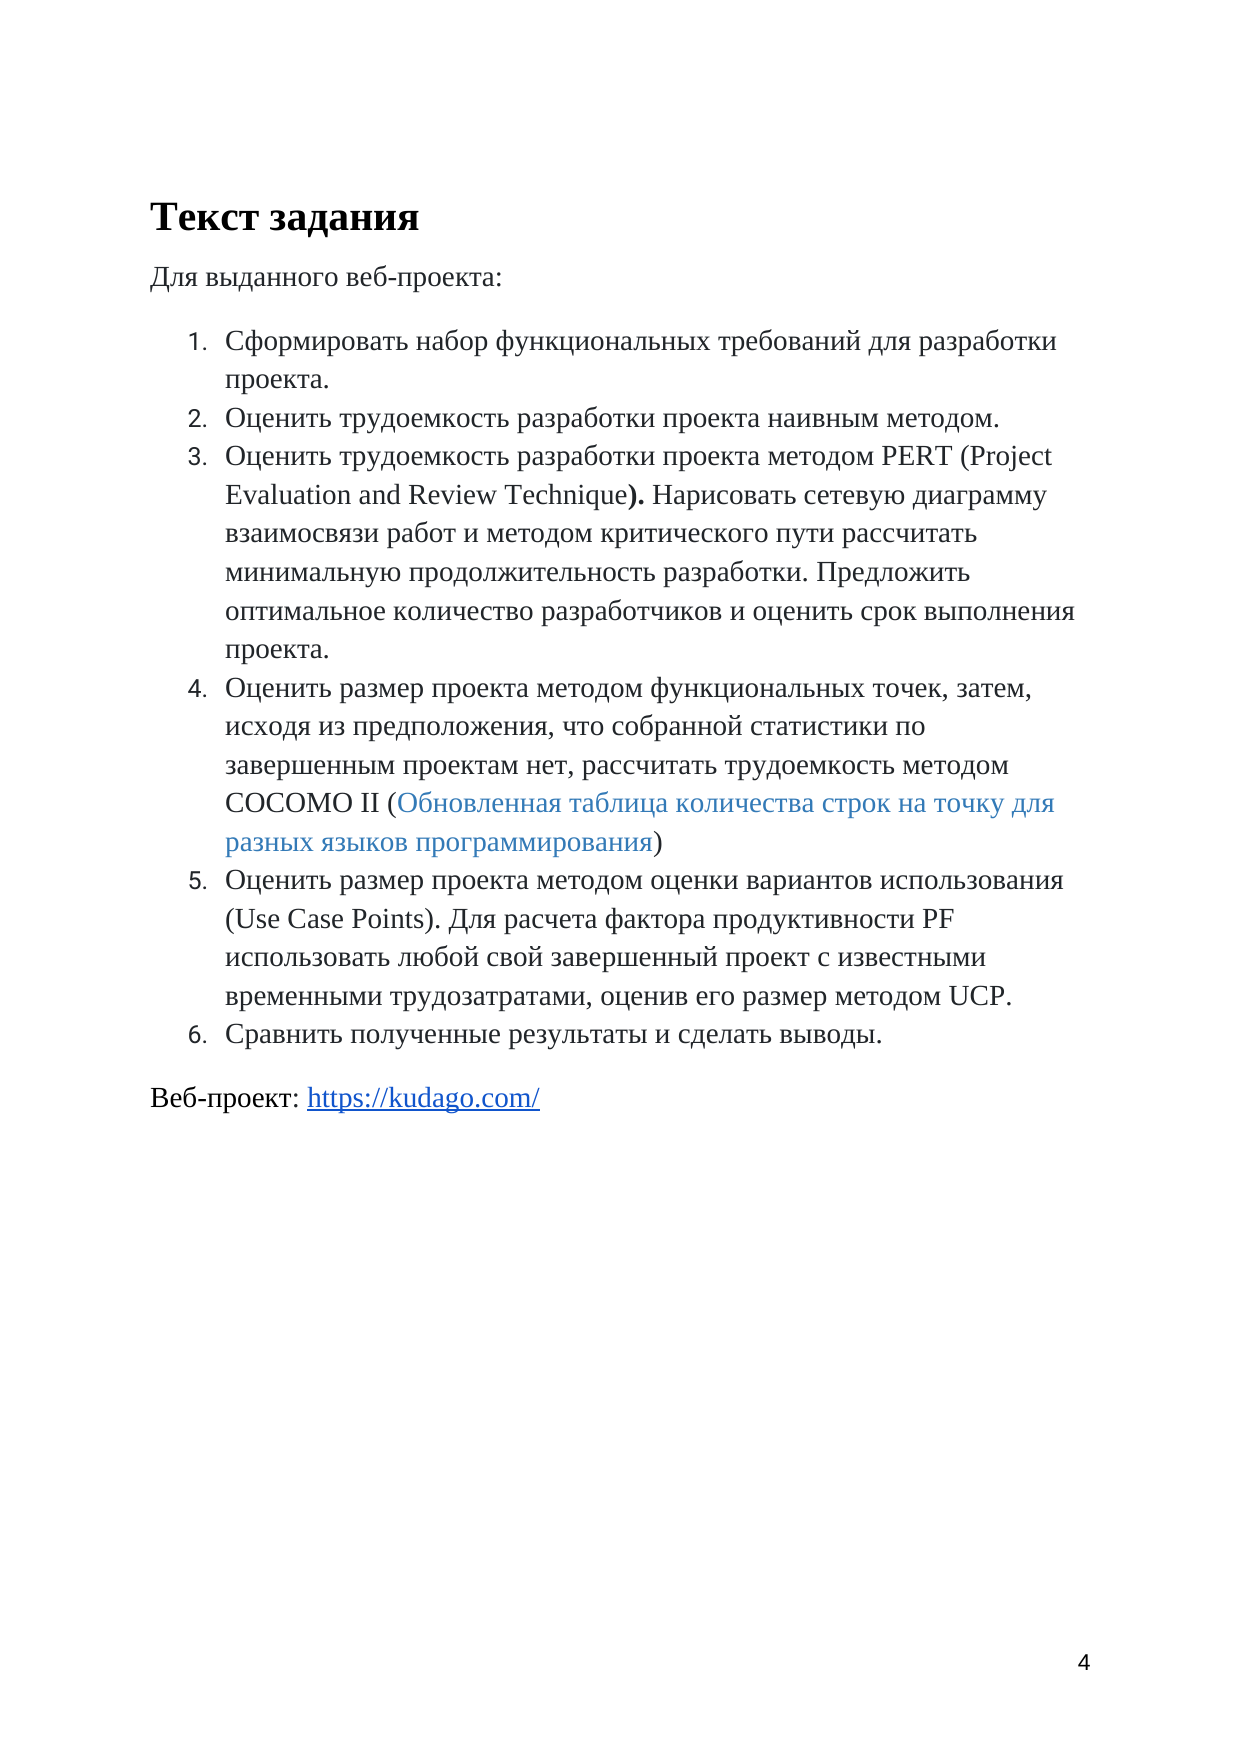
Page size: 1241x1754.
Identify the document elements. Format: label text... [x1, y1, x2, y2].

list Оценить трудоемкость разработки проекта наивным методом. [187, 400, 1090, 433]
text Веб-проект: https://kudago.com/ [150, 1080, 1090, 1114]
list Оценить размер проекта методом функциональных точек, затем, исходя из предположения, что собранной статистики по завершенным проектам нет, рассчитать трудоемкость методом COCOMO II (Обновленная таблица количества строк на точку для разных языков программирования) [187, 670, 1090, 857]
subtitle Текст задания [150, 192, 1090, 239]
list Оценить трудоемкость разработки проекта методом PERT (Project Evaluation and Review Technique). Нарисовать сетевую диаграмму взаимосвязи работ и методом критического пути рассчитать минимальную продолжительность разработки. Предложить оптимальное количество разработчиков и оценить срок выполнения проекта. [187, 438, 1090, 665]
list Сравнить полученные результаты и сделать выводы. [187, 1017, 1090, 1050]
text Для выданного веб-проекта: [150, 259, 1090, 293]
list Сформировать набор функциональных требований для разработки проекта. [187, 323, 1090, 395]
list Оценить размер проекта методом оценки вариантов использования (Use Case Points). Для расчета фактора продуктивности PF использовать любой свой завершенный проект с известными временными трудозатратами, оценив его размер методом UCP. [187, 862, 1090, 1012]
